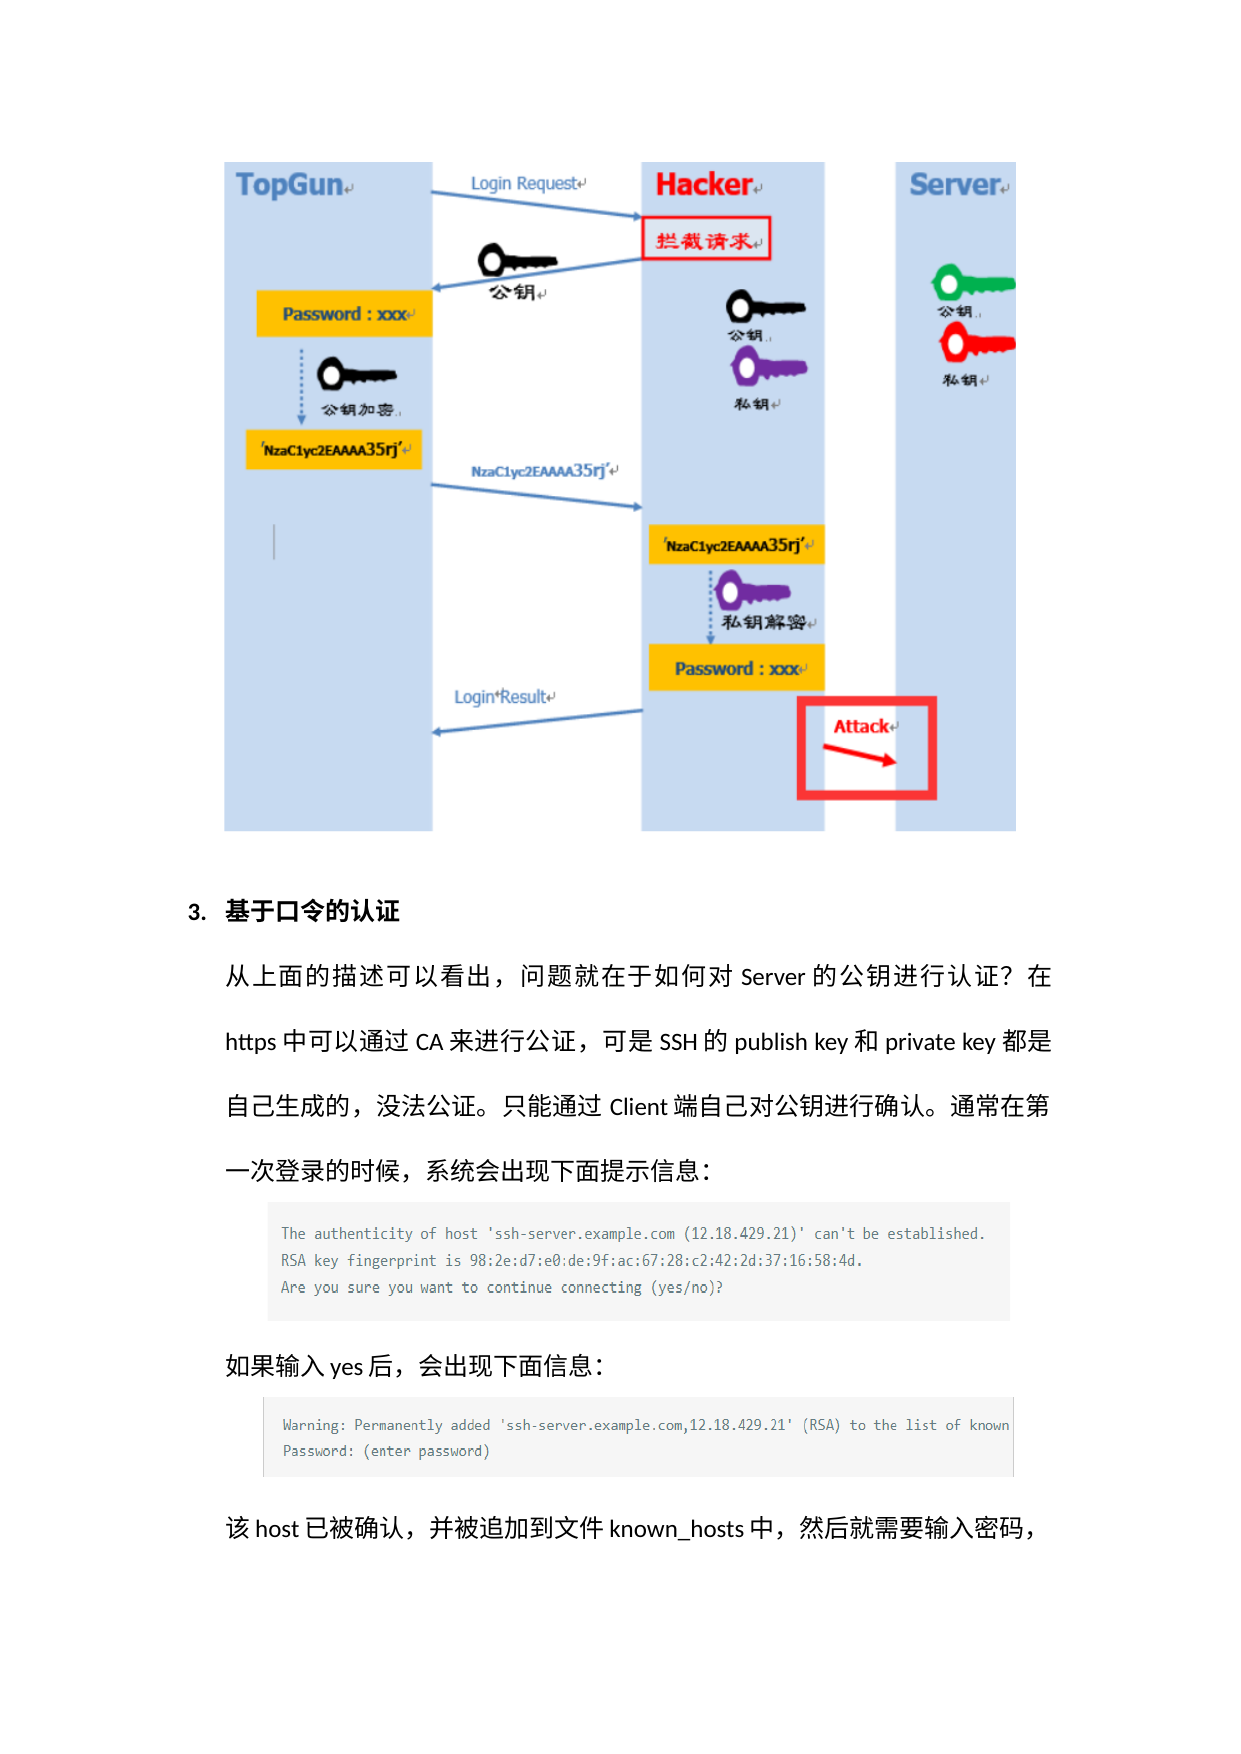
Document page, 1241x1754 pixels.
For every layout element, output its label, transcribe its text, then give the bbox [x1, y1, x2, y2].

picture [224, 162, 1016, 838]
picture [262, 1397, 1016, 1477]
list 从上面的描述可以看出，问题就在于如何对Server的公钥进行认证？在https中可以通过CA来进行公证，可是SSH的publish key和private key都是自己生成的，没法公证。只能通过Client端自己对公钥进行确认。通常在第一次登录的时候，系统会出现下面提示信息： [225, 942, 1053, 1202]
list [225, 1494, 1053, 1559]
list 如果输入yes后，会出现下面信息： [225, 1332, 1053, 1397]
list 基于口令的认证 [187, 877, 1053, 942]
picture [267, 1202, 1011, 1321]
